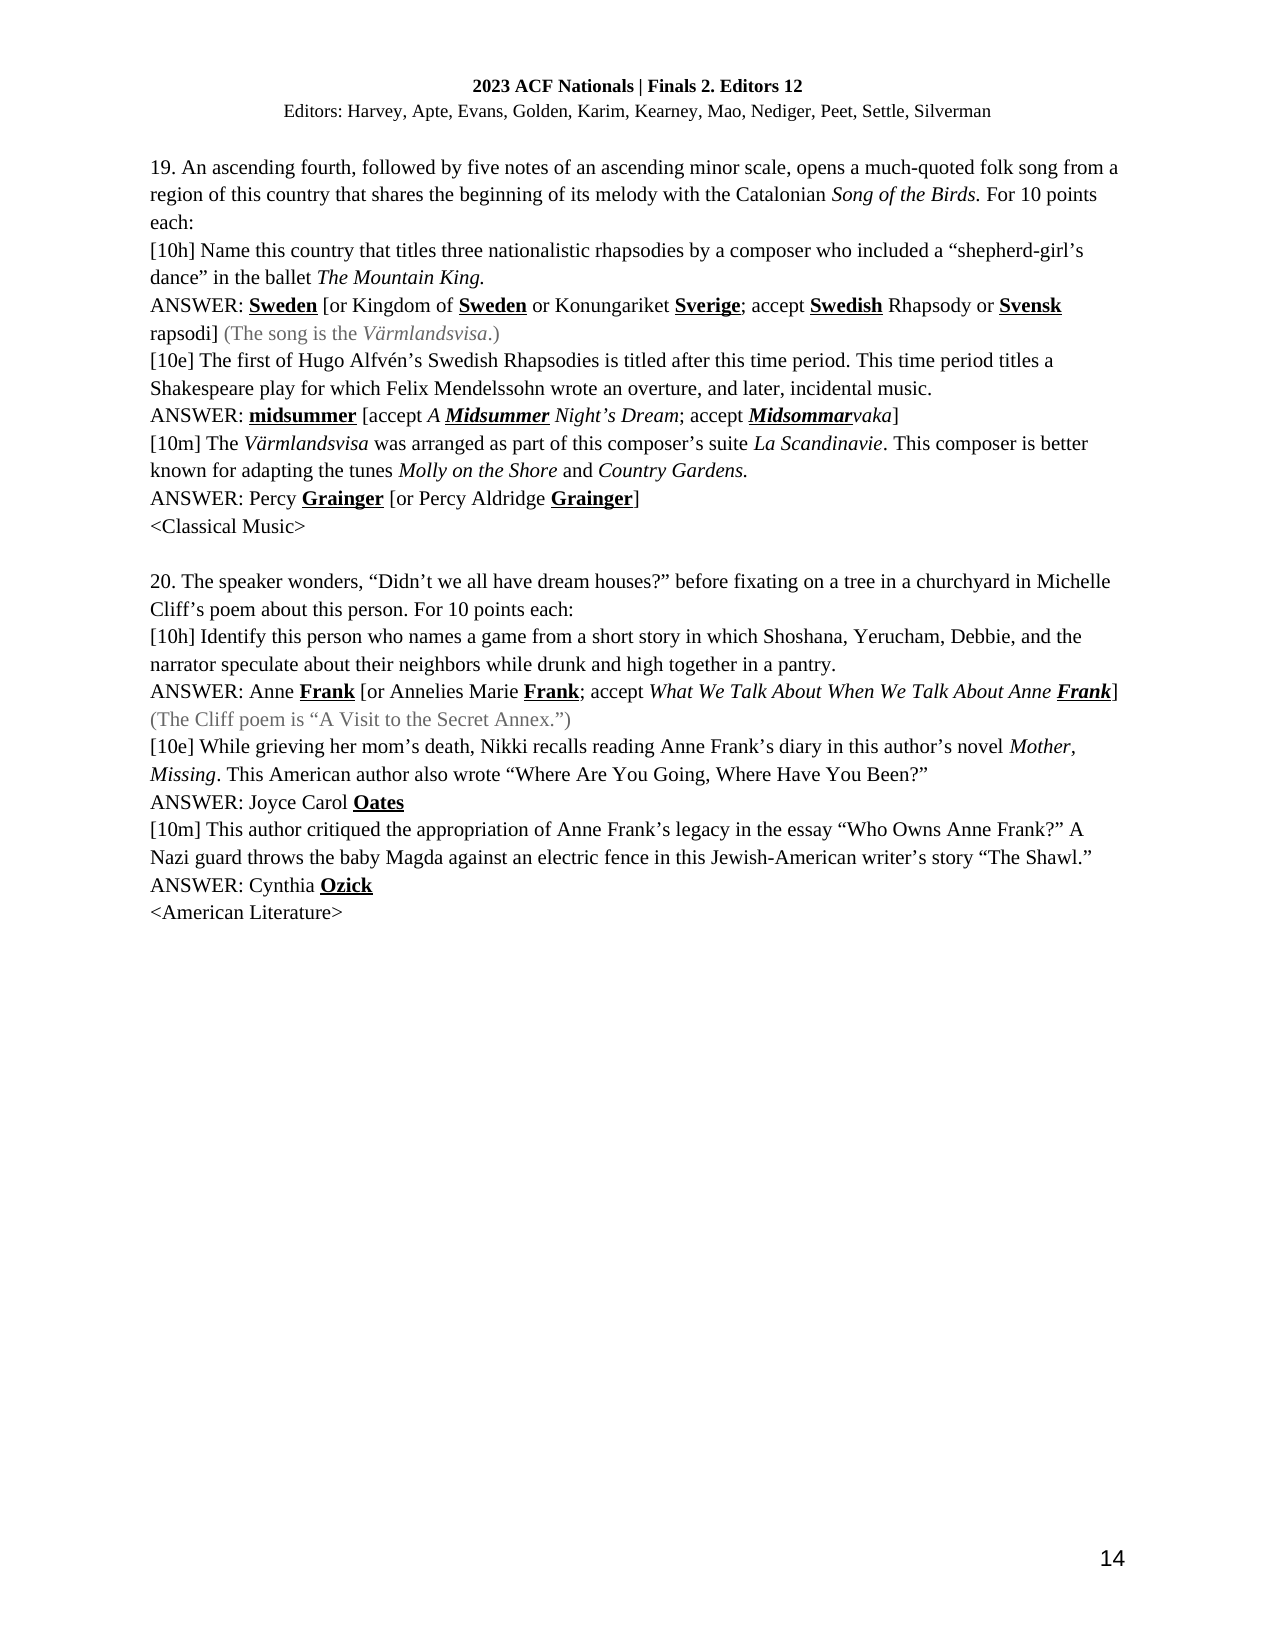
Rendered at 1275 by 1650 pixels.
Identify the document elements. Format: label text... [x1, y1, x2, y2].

text <American Literature> [150, 900, 1125, 924]
text [10m] The Värmlandsvisa was arranged as part of this composer’s suite La Scandinavie. This composer is better known for adapting the tunes Molly on the Shore and Country Gardens. [150, 431, 1125, 482]
text <Classical Music> [150, 514, 1125, 538]
text [10m] This author critiqued the appropriation of Anne Frank’s legacy in the essay “Who Owns Anne Frank?” A Nazi guard throws the baby Magda against an electric fence in this Jewish-American writer’s story “The Shawl.” [150, 817, 1125, 869]
text ANSWER: Sweden [or Kingdom of Sweden or Konungariket Sverige; accept Swedish Rhapsody or Svensk rapsodi] (The song is the Värmlandsvisa.) [150, 293, 1125, 344]
text [10h] Identify this person who names a game from a short story in which Shoshana, Yerucham, Debbie, and the narrator speculate about their neighbors while drunk and high together in a pantry. [150, 624, 1125, 676]
text [10e] The first of Hugo Alfvén’s Swedish Rhapsodies is titled after this time period. This time period titles a Shakespeare play for which Felix Mendelssohn wrote an overture, and later, incidental music. [150, 348, 1125, 400]
text 19. An ascending fourth, followed by five notes of an ascending minor scale, opens a much-quoted folk song from a region of this country that shares the beginning of its melody with the Catalonian Song of the Birds. For 10 points each: [150, 155, 1125, 234]
text ANSWER: Percy Grainger [or Percy Aldridge Grainger] [150, 486, 1125, 510]
text [10e] While grieving her mom’s death, Nikki recalls reading Anne Frank’s diary in this author’s novel Mother, Missing. This American author also wrote “Where Are You Going, Where Have You Been?” [150, 734, 1125, 786]
text [10h] Name this country that titles three nationalistic rhapsodies by a composer who included a “shepherd-girl’s dance” in the ballet The Mountain King. [150, 238, 1125, 289]
text ANSWER: Anne Frank [or Annelies Marie Frank; accept What We Talk About When We Talk About Anne Frank] (The Cliff poem is “A Visit to the Secret Annex.”) [150, 679, 1125, 731]
text 20. The speaker wonders, “Didn’t we all have dream houses?” before fixating on a tree in a churchyard in Michelle Cliff’s poem about this person. For 10 points each: [150, 569, 1125, 621]
text ANSWER: Joyce Carol Oates [150, 790, 1125, 814]
text ANSWER: midsummer [accept A Midsummer Night’s Dream; accept Midsommarvaka] [150, 403, 1125, 427]
text ANSWER: Cynthia Ozick [150, 872, 1125, 897]
